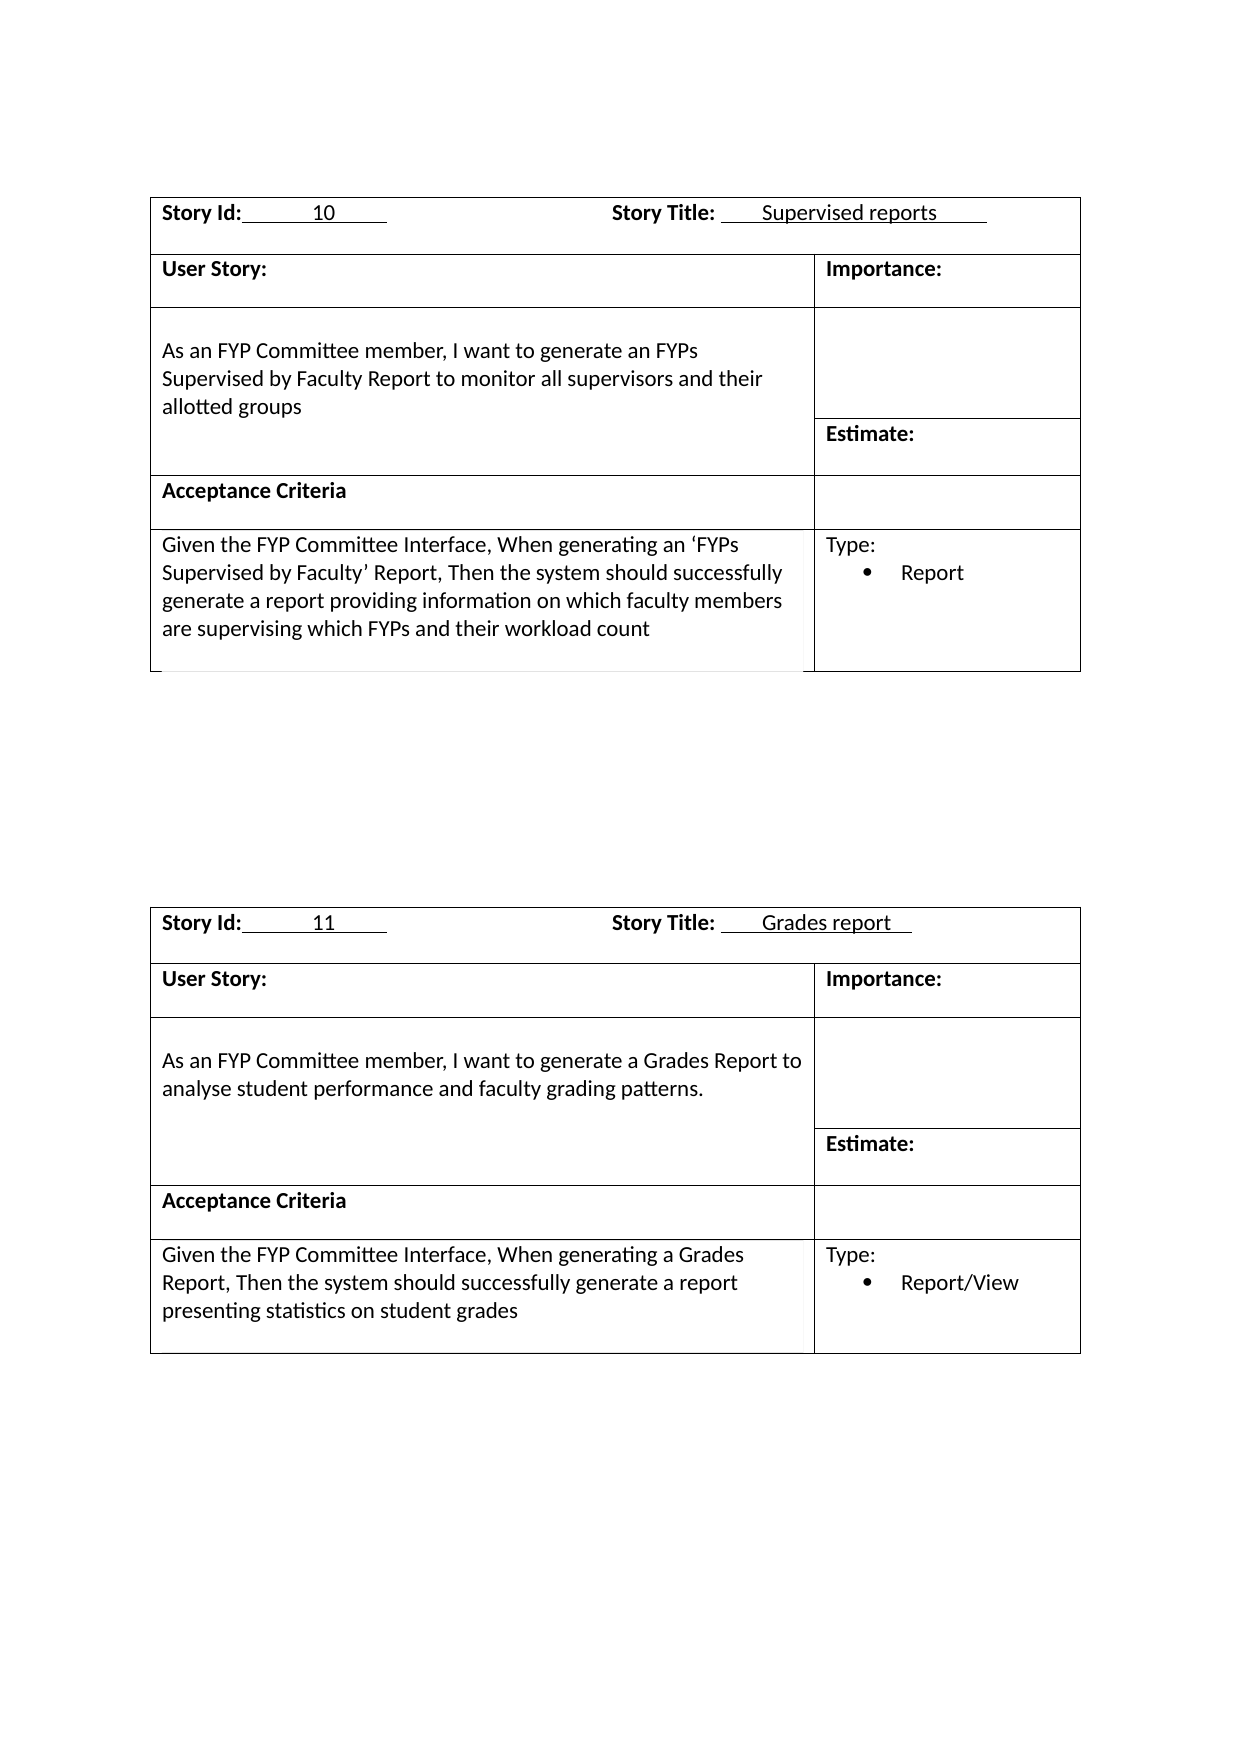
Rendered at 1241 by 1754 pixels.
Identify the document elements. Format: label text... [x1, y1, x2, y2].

table_cell User Story: [151, 255, 814, 307]
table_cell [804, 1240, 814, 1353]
table_cell Acceptance Criteria [151, 476, 814, 529]
table_header Story Id: 10 Story Title: Supervised reports [151, 198, 1080, 253]
table_cell Estimate: [815, 1129, 1080, 1185]
table_cell Given the FYP Committee Interface, When generating an ‘FYPs Supervised by Faculty’ Report, Then the system should successfully generate a report providing information on which faculty members are supervising which FYPs and their workload count [151, 530, 803, 671]
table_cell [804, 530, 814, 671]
table_cell As an FYP Committee member, I want to generate a Grades Report to analyse student performance and faculty grading patterns. [151, 1018, 814, 1185]
table_cell [815, 1186, 1080, 1239]
table_cell Given the FYP Committee Interface, When generating a Grades Report, Then the system should successfully generate a report presenting statistics on student grades [151, 1240, 803, 1353]
table_cell Acceptance Criteria [151, 1186, 814, 1239]
table_cell Type: Report/View [815, 1240, 1080, 1353]
table_header Story Id: 11 Story Title: Grades report [151, 908, 1080, 963]
table_cell Importance: [815, 964, 1080, 1017]
table_cell Estimate: [815, 419, 1080, 475]
table_cell [815, 476, 1080, 529]
table_cell [815, 1018, 1080, 1128]
table_cell As an FYP Committee member, I want to generate an FYPs Supervised by Faculty Report to monitor all supervisors and their allotted groups [151, 308, 814, 475]
table_cell User Story: [151, 964, 814, 1017]
table_cell Type: Report [815, 530, 1080, 671]
table_cell Importance: [815, 255, 1080, 307]
table_cell [815, 308, 1080, 418]
